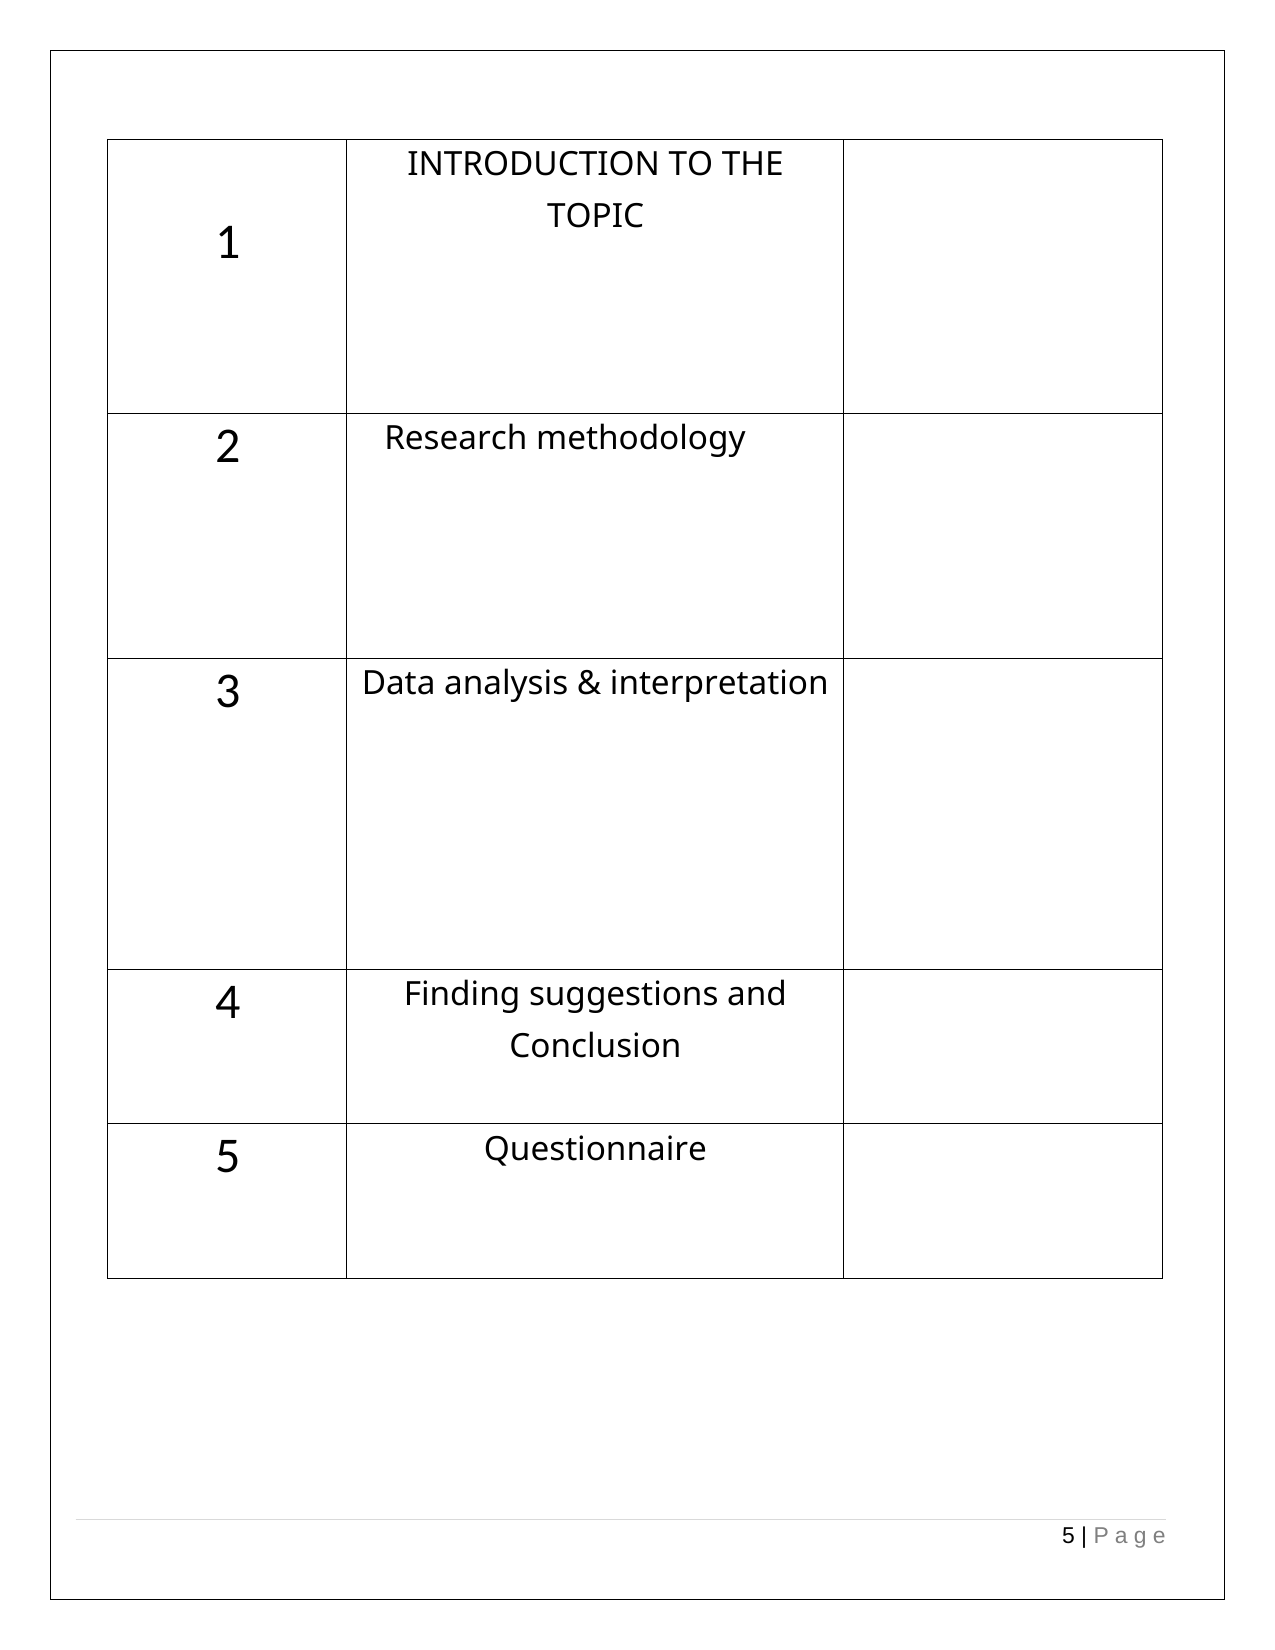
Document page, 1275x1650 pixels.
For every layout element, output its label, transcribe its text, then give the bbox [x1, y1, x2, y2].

table_cell [844, 659, 1162, 969]
table_cell Data analysis & interpretation [347, 659, 843, 969]
table_cell Questionnaire [347, 1124, 843, 1278]
table_cell Finding suggestions and Conclusion [347, 970, 843, 1123]
table_cell [844, 970, 1162, 1123]
table_cell [844, 1124, 1162, 1278]
table_cell [844, 414, 1162, 658]
table_cell 1 [108, 140, 346, 412]
table_cell 3 [108, 659, 346, 969]
table_cell 5 [108, 1124, 346, 1278]
table_cell Research methodology [347, 414, 843, 658]
table_cell 2 [108, 414, 346, 658]
table_cell INTRODUCTION TO THE TOPIC [347, 140, 843, 412]
table_cell 4 [108, 970, 346, 1123]
table_cell [844, 140, 1162, 412]
